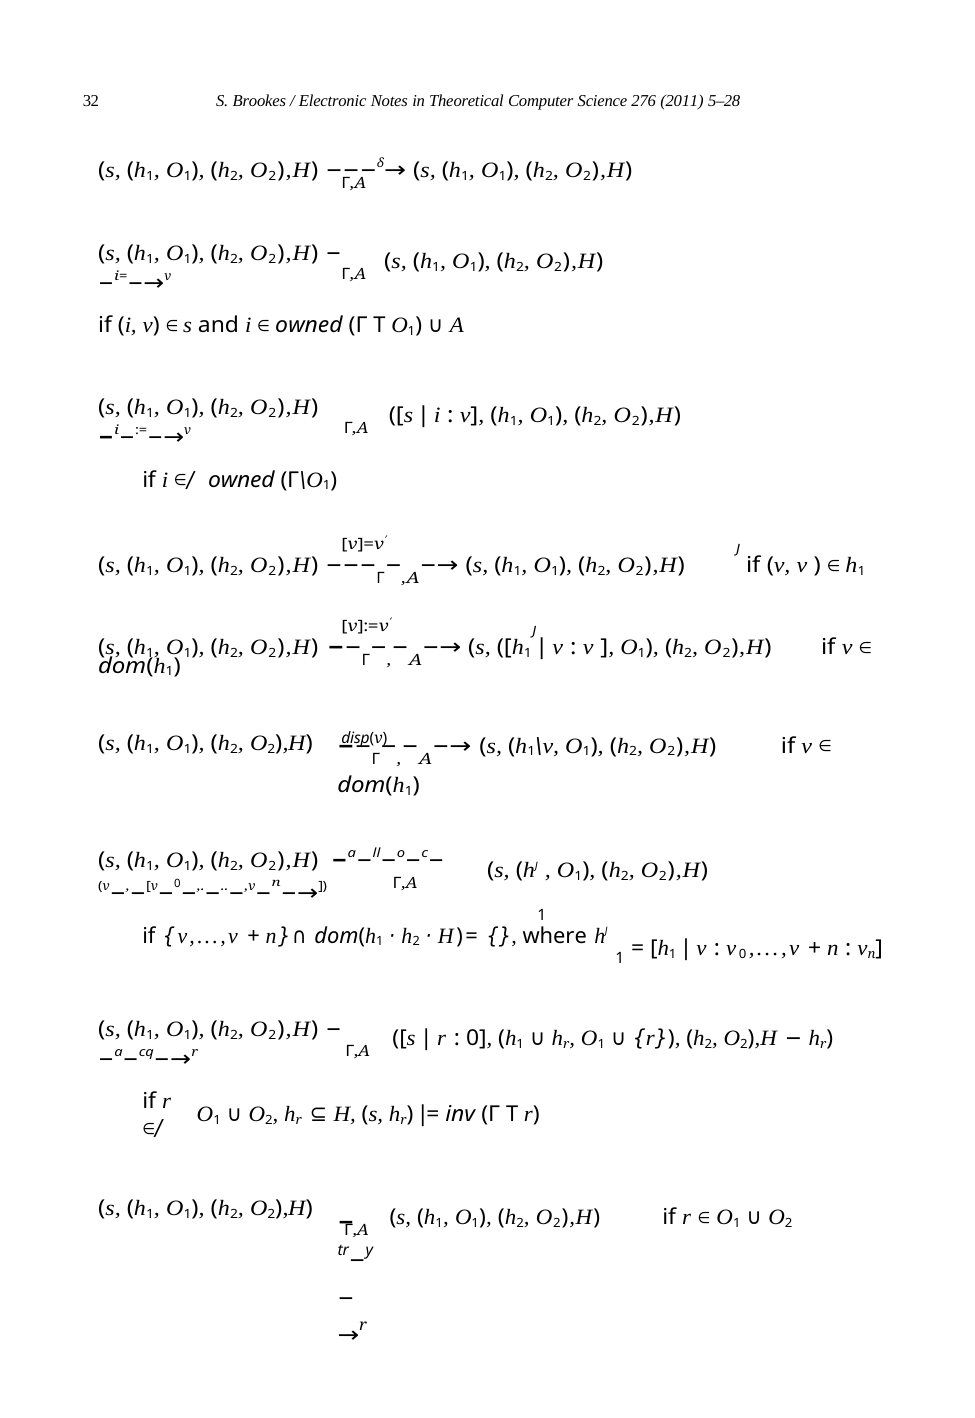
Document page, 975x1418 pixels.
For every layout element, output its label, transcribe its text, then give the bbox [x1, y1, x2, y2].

text = [h1 | v : v0,...,v + n : vn] [631, 932, 910, 962]
text if {v,...,v + n}∩ dom(h1 · h2 · H)= {}, where hj [142, 919, 620, 949]
text [v]=v′ j [341, 539, 910, 552]
text −−Γ−,−A−→ (s, (h1\v, O1), (h2, O2),H) if v ∈ dom(h1) [337, 729, 910, 799]
text (s, (h1, O1), (h2, O2),H) −a−ll−o−c−(v−,−[v−0−,.−..−,v−n−→]) [98, 844, 472, 907]
text (s, (h1, O1), (h2, O2),H) −i−:=−→v [98, 391, 373, 451]
text if r ∈/ [142, 1085, 179, 1141]
text O1 ∪ O2, hr ⊆ H, (s, hr) |= inv (Γ T r) [196, 1098, 910, 1128]
text (s, (h1, O1), (h2, O2),H) −−i=−→v [98, 237, 369, 297]
text if (i, v) ∈ s and i ∈ owned (Γ T O1) ∪ A [98, 309, 910, 339]
text (s, (h1, O1), (h2, O2),H) −−Γ−,−A−→ (s, ([h1 | v : v ], O1), (h2, O2),H) if v ∈ dom(h1) [98, 634, 910, 679]
text (s, (h1, O1), (h2, O2),H) −−−Γ−,A−→ (s, (h1, O1), (h2, O2),H) if (v, v ) ∈ h1 [98, 552, 910, 578]
text (s, (hj , O1), (h2, O2),H) [487, 854, 910, 884]
text (s, (h1, O1), (h2, O2),H) if r ∈ O1 ∪ O2 [389, 1201, 910, 1231]
text −tr−y−→r [337, 1197, 374, 1348]
text ([s | r : 0], (h1 ∪ hr, O1 ∪ {r}), (h2, O2),H − hr) [392, 1022, 910, 1052]
text (s, (h1, O1), (h2, O2),H) −−−δ→ (s, (h1, O1), (h2, O2),H) [98, 154, 910, 184]
text (s, (h1, O1), (h2, O2),H) −−a−cq−→r [98, 1013, 377, 1073]
text if i ∈/ owned (Γ\O1) [142, 464, 910, 493]
text ([s | i : v], (h1, O1), (h2, O2),H) [388, 399, 910, 429]
text (s, (h1, O1), (h2, O2),H) [384, 245, 910, 274]
text (s, (h1, O1), (h2, O2),H) [98, 727, 326, 757]
text [v]:=v′ j [341, 621, 910, 634]
text (s, (h1, O1), (h2, O2),H) [98, 1192, 326, 1222]
